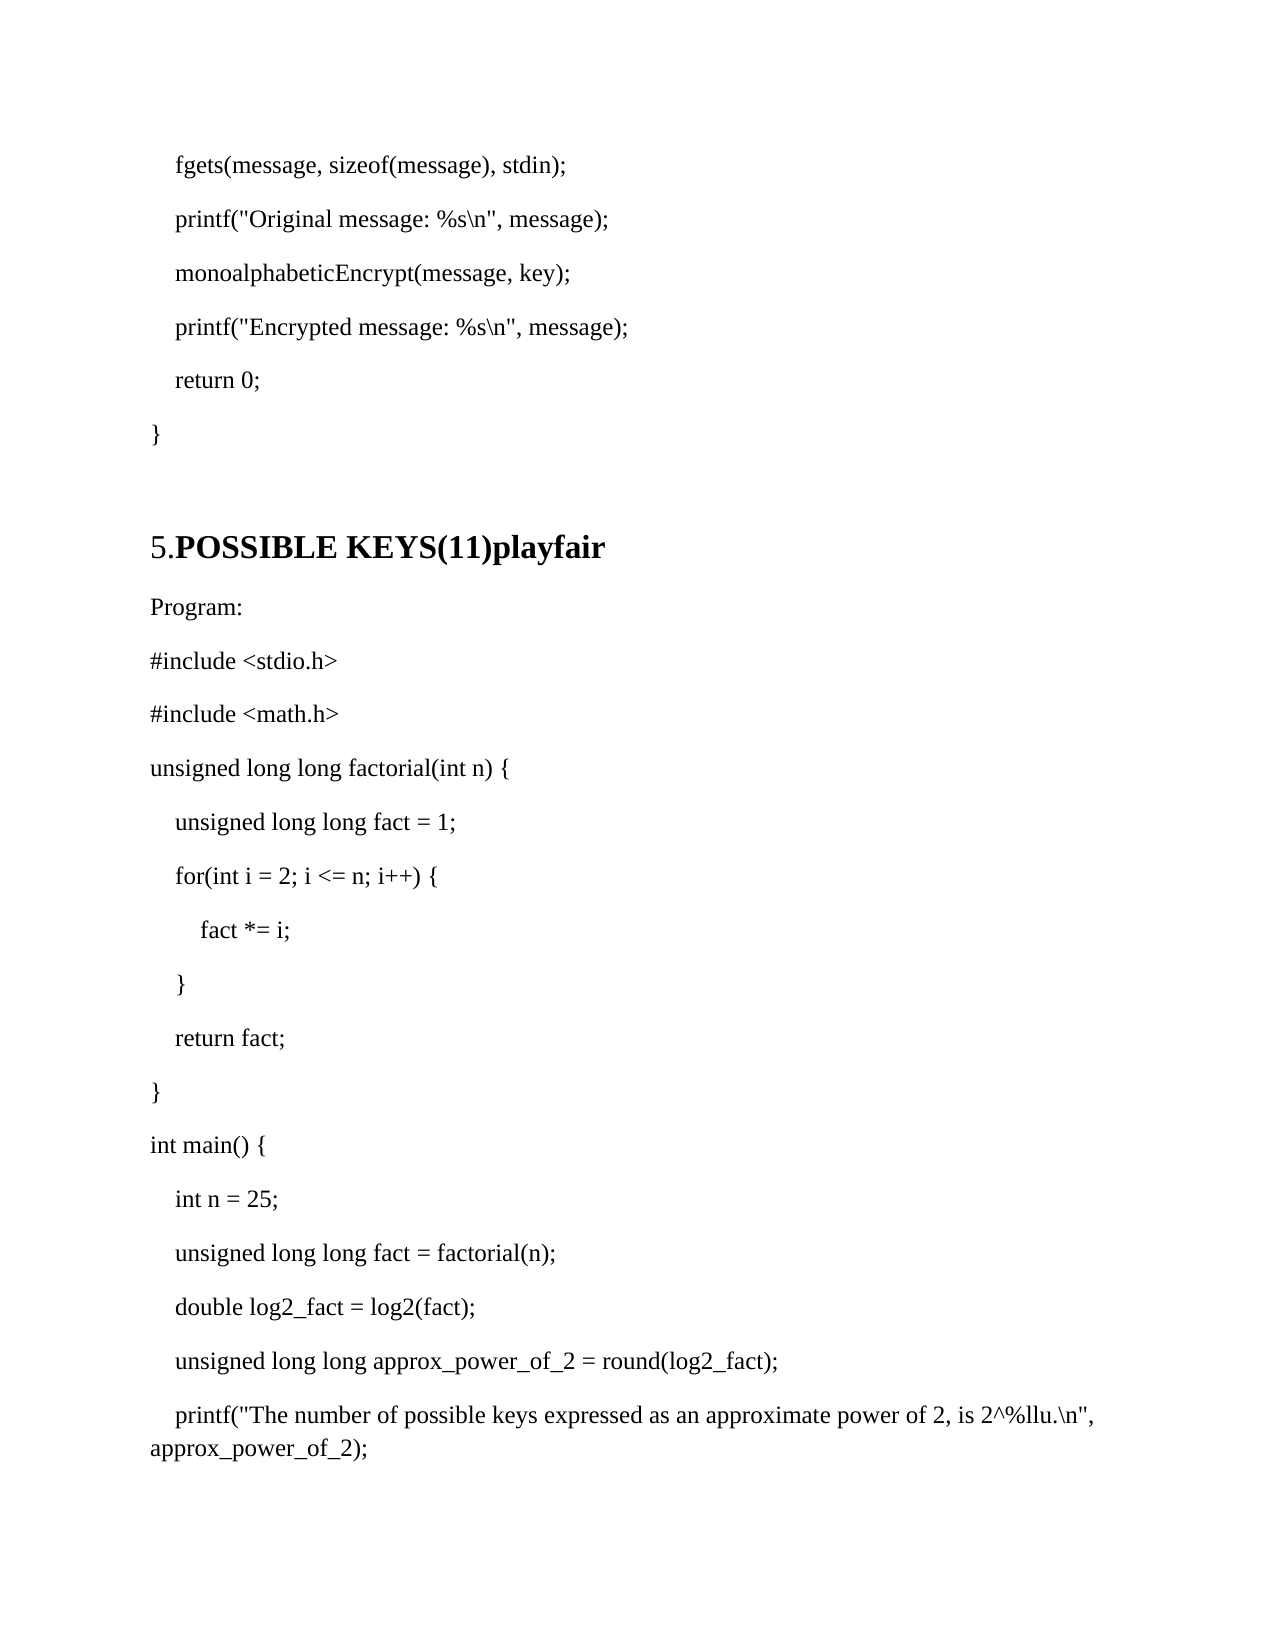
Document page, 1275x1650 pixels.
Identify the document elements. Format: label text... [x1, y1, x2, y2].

text return 0; [150, 365, 1125, 394]
text } [150, 419, 1125, 448]
text monoalphabeticEncrypt(message, key); [150, 258, 1125, 286]
text unsigned long long fact = 1; [150, 807, 1125, 836]
text 5.POSSIBLE KEYS(11)playfair [150, 527, 1125, 565]
text printf("Encrypted message: %s\n", message); [150, 312, 1125, 340]
text fgets(message, sizeof(message), stdin); [150, 150, 1125, 179]
text printf("Original message: %s\n", message); [150, 204, 1125, 233]
text int n = 25; [150, 1184, 1125, 1213]
text Program: [150, 592, 1125, 621]
text #include <stdio.h> [150, 646, 1125, 674]
text } [150, 969, 1125, 998]
text unsigned long long fact = factorial(n); [150, 1238, 1125, 1267]
text } [150, 1077, 1125, 1105]
text #include <math.h> [150, 699, 1125, 728]
text double log2_fact = log2(fact); [150, 1292, 1125, 1321]
text printf("The number of possible keys expressed as an approximate power of 2, is 2^%llu.\n", approx_power_of_2); [150, 1400, 1125, 1461]
text fact *= i; [150, 915, 1125, 944]
text return fact; [150, 1023, 1125, 1051]
text unsigned long long factorial(int n) { [150, 753, 1125, 782]
text for(int i = 2; i <= n; i++) { [150, 861, 1125, 890]
text unsigned long long approx_power_of_2 = round(log2_fact); [150, 1346, 1125, 1374]
text int main() { [150, 1130, 1125, 1159]
